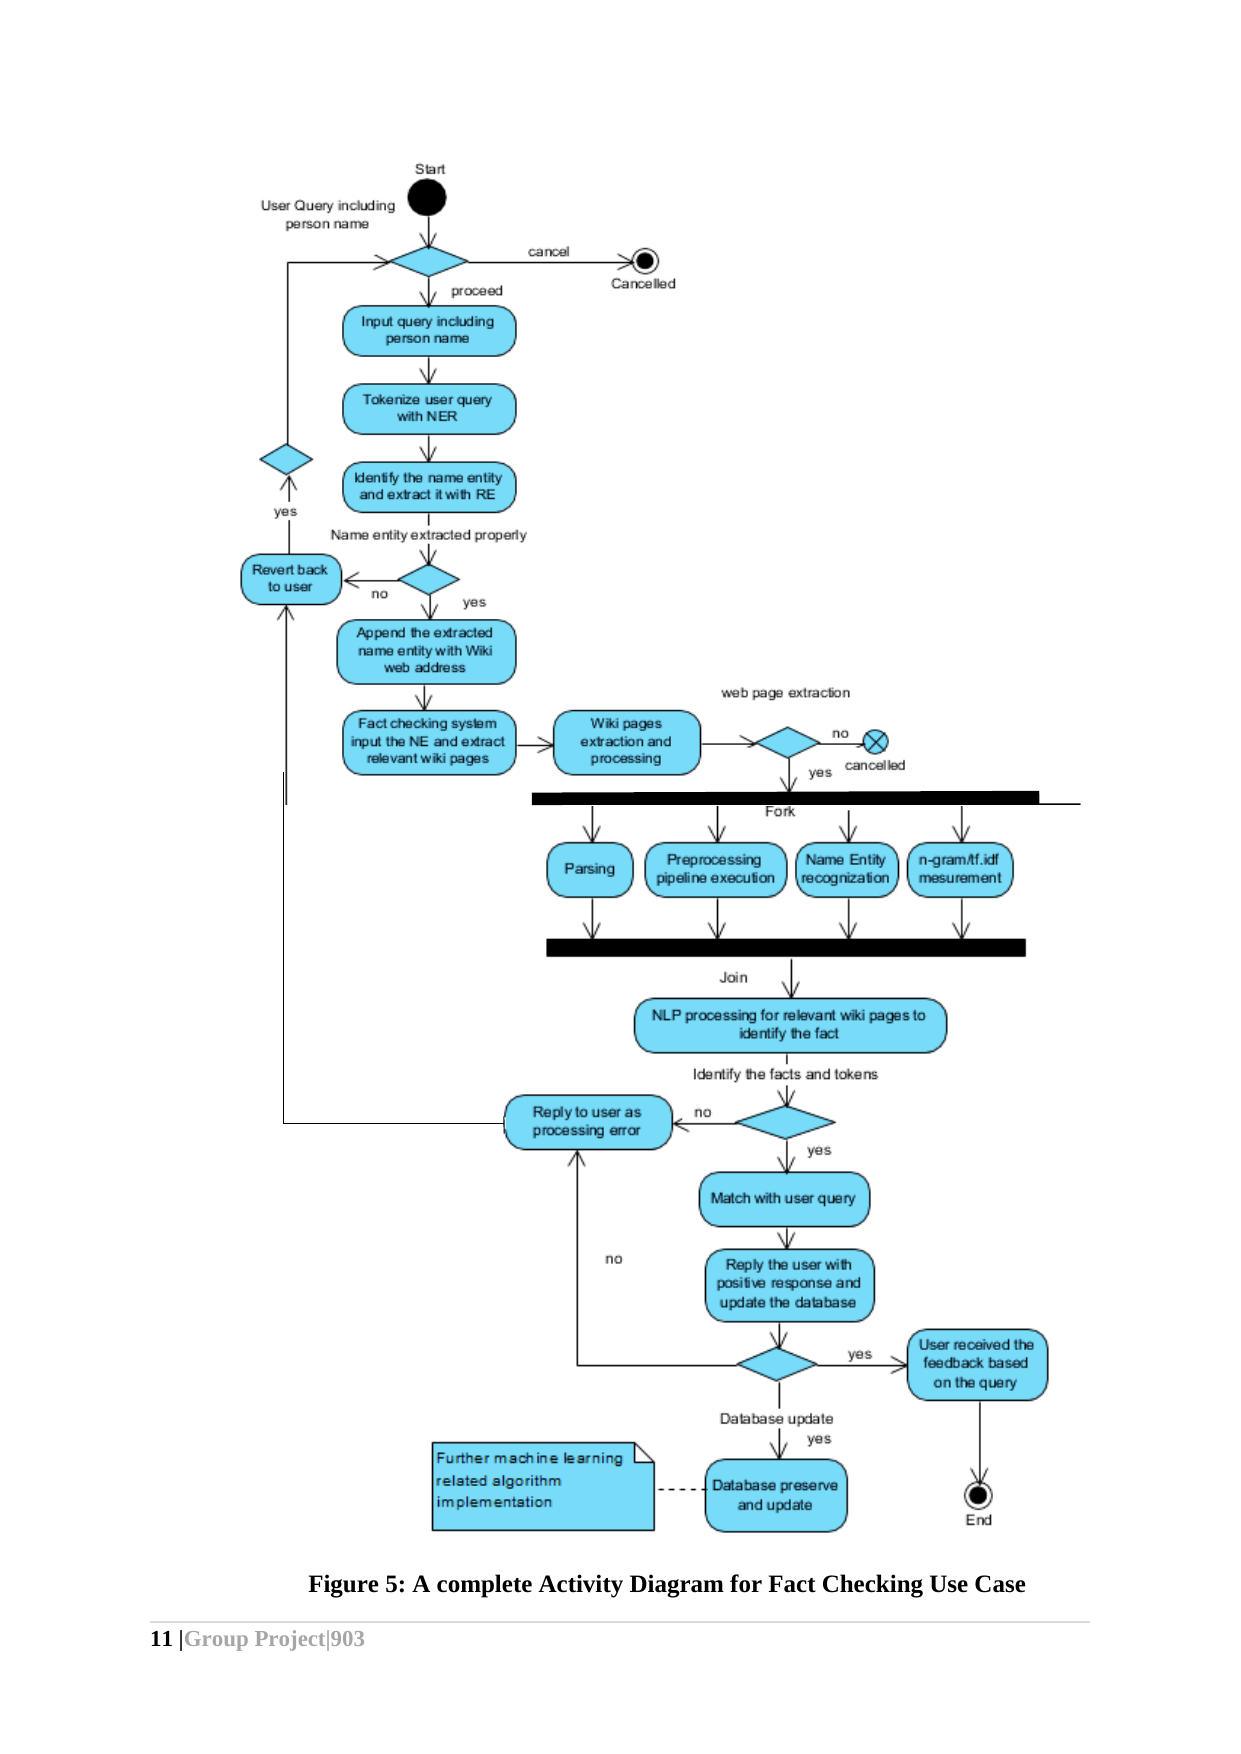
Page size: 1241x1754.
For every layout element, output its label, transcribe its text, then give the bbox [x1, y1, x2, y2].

picture [328, 806, 1091, 1551]
text Figure 5: A complete Activity Diagram for Fact Checking Use Case [244, 1569, 1090, 1598]
picture [232, 150, 1091, 805]
